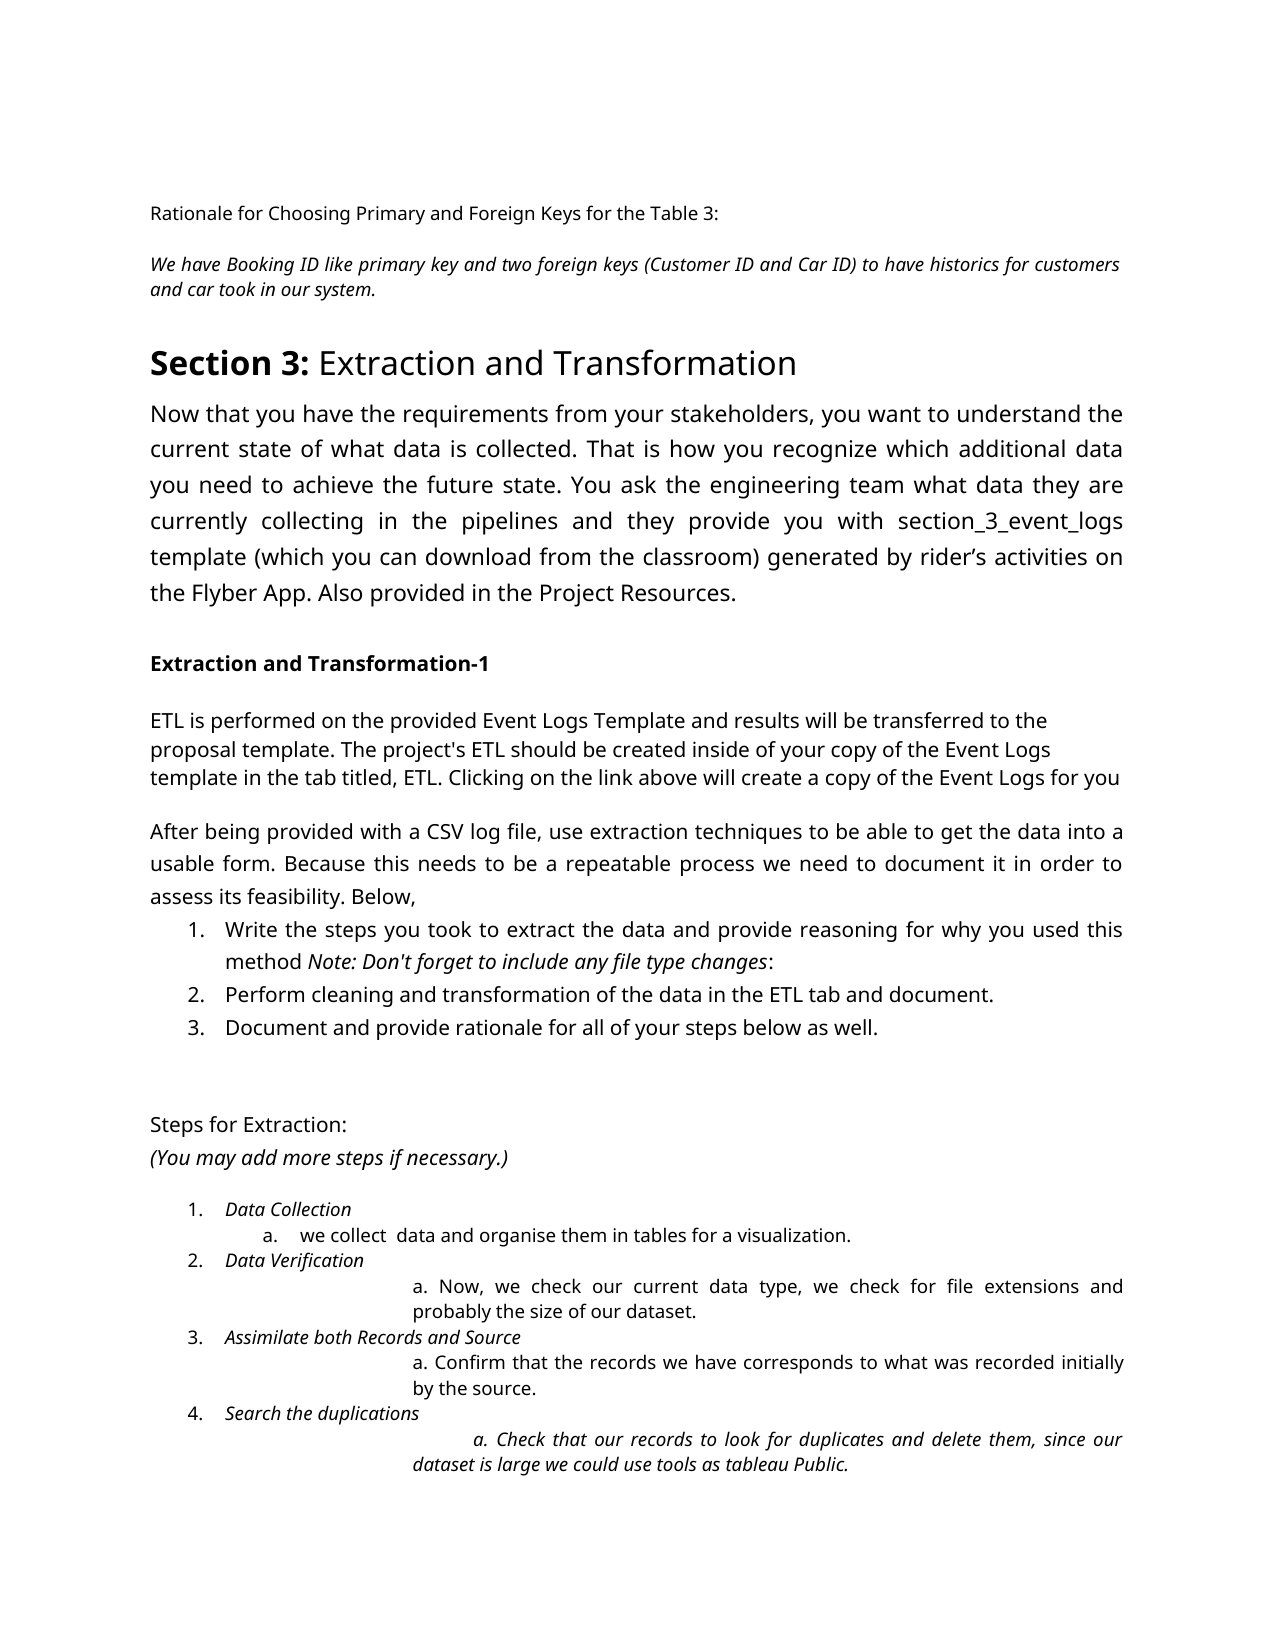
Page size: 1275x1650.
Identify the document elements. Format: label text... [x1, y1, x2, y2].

text Steps for Extraction: [150, 1110, 1125, 1139]
text (You may add more steps if necessary.) [150, 1143, 1125, 1171]
list we collect data and organise them in tables for a visualization. [262, 1222, 1125, 1247]
text After being provided with a CSV log file, use extraction techniques to be able to get the data into a usable form. Because this needs to be a repeatable process we need to document it in order to assess its feasibility. Below, [150, 817, 1125, 911]
list Document and provide rationale for all of your steps below as well. [187, 1013, 1125, 1041]
list a. Now, we check our current data type, we check for file extensions and probably the size of our dataset. [412, 1273, 1125, 1324]
list Data Collection [187, 1196, 1125, 1222]
list Write the steps you took to extract the data and provide reasoning for why you used this method Note: Don't forget to include any file type changes: [187, 915, 1125, 976]
text Extraction and Transformation-1 [150, 649, 1125, 677]
list Perform cleaning and transformation of the data in the ETL tab and document. [187, 980, 1125, 1008]
text ETL is performed on the provided Event Logs Template and results will be transferred to the proposal template. The project's ETL should be created inside of your copy of the Event Logs template in the tab titled, ETL. Clicking on the link above will create a copy of the Event Logs for you [150, 707, 1125, 792]
text Now that you have the requirements from your stakeholders, you want to understand the current state of what data is collected. That is how you recognize which additional data you need to achieve the future state. You ask the engineering team what data they are currently collecting in the pipelines and they provide you with section_3_event_logs template (which you can download from the classroom) generated by rider’s activities on the Flyber App. Also provided in the Project Resources. [150, 397, 1125, 608]
list a. Confirm that the records we have corresponds to what was recorded initially by the source. [412, 1349, 1125, 1401]
list a. Check that our records to look for duplicates and delete them, since our dataset is large we could use tools as tableau Public. [412, 1426, 1125, 1477]
subtitle Section 3: Extraction and Transformation [150, 339, 1125, 385]
text We have Booking ID like primary key and two foreign keys (Customer ID and Car ID) to have historics for customers and car took in our system. [150, 251, 1125, 302]
list Search the duplications [187, 1401, 1125, 1426]
text Rationale for Choosing Primary and Foreign Keys for the Table 3: [150, 201, 1125, 226]
list Data Verification [187, 1247, 1125, 1273]
list Assimilate both Records and Source [187, 1324, 1125, 1349]
